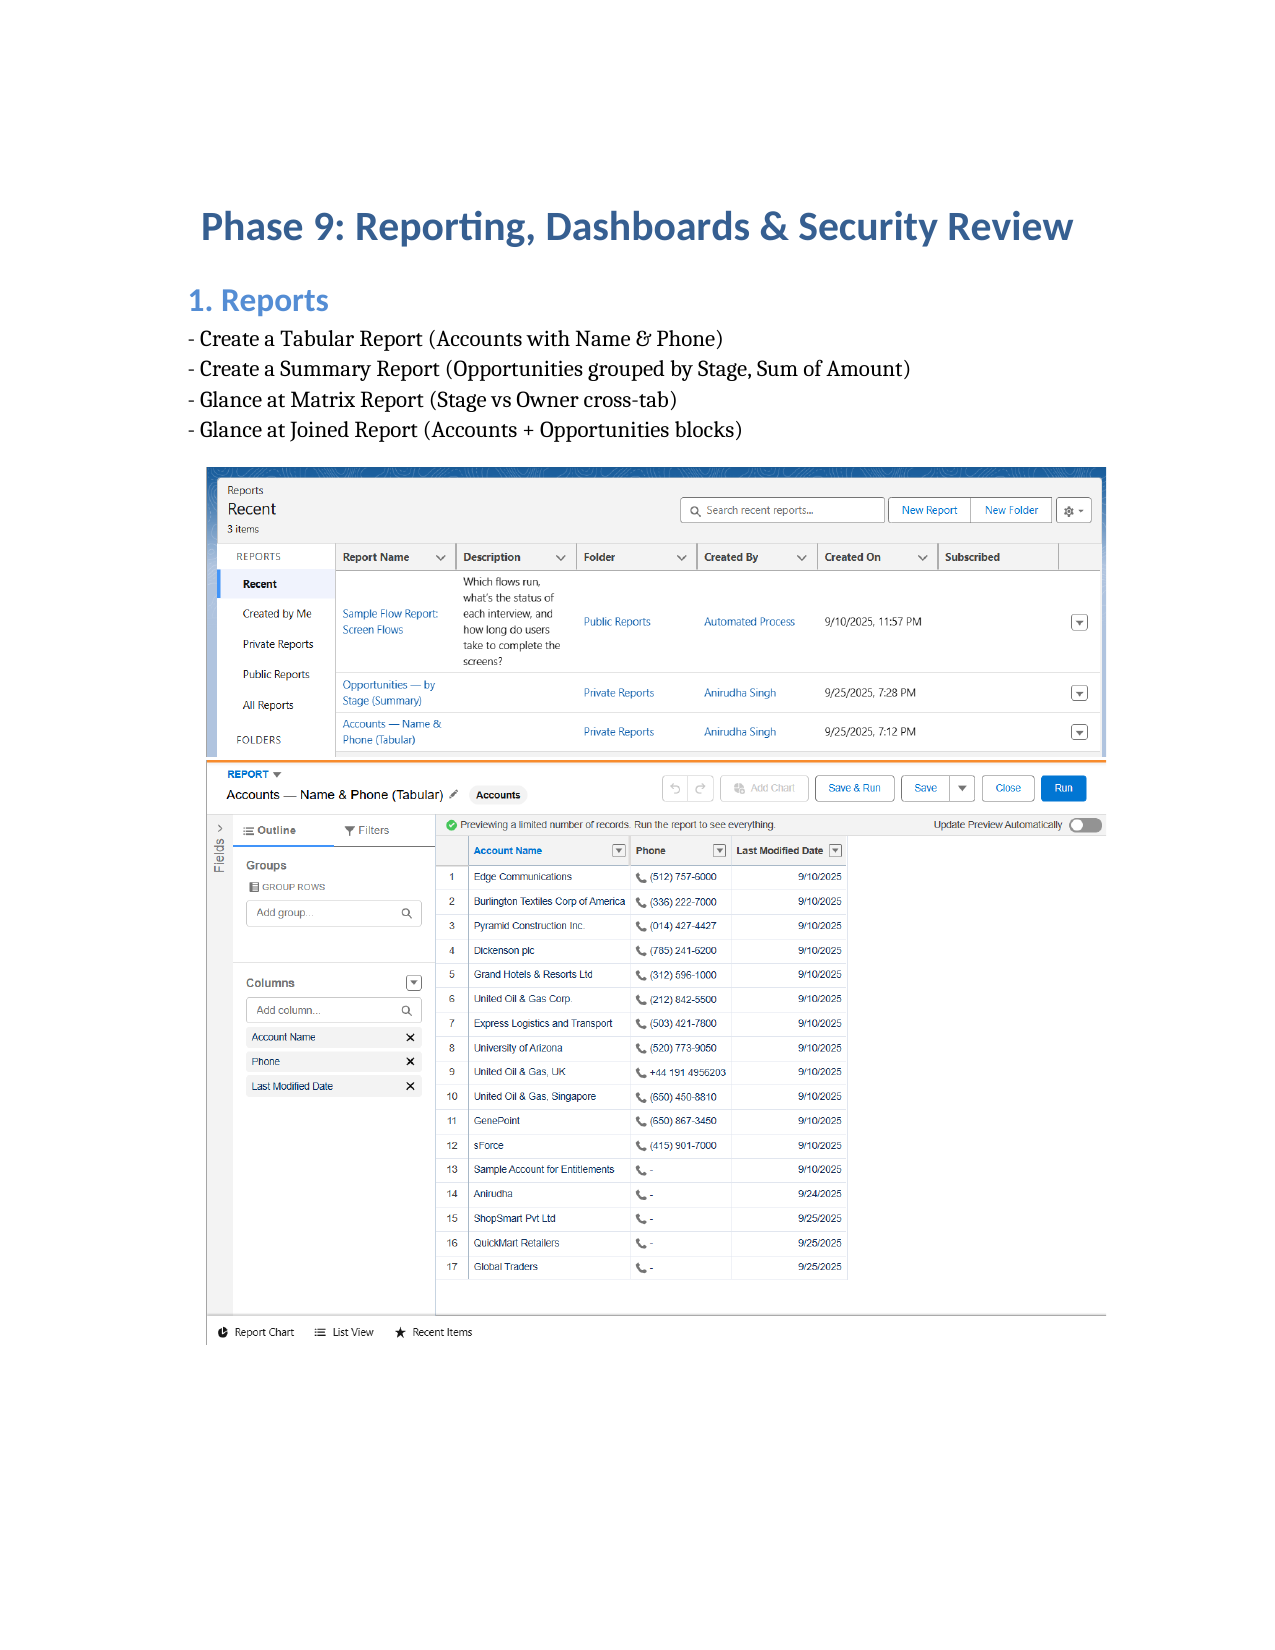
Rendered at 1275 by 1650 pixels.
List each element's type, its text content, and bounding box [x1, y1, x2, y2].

subtitle 1. Reports [187, 279, 1087, 320]
text - Create a Tabular Report (Accounts with Name & Phone) - Create a Summary Report (Opportunities grouped by Stage, Sum of Amount) - Glance at Matrix Report (Stage vs Owner cross-tab) - Glance at Joined Report (Accounts + Opportunities blocks) [187, 326, 1087, 443]
subtitle Phase 9: Reporting, Dashboards & Security Review [187, 200, 1087, 251]
